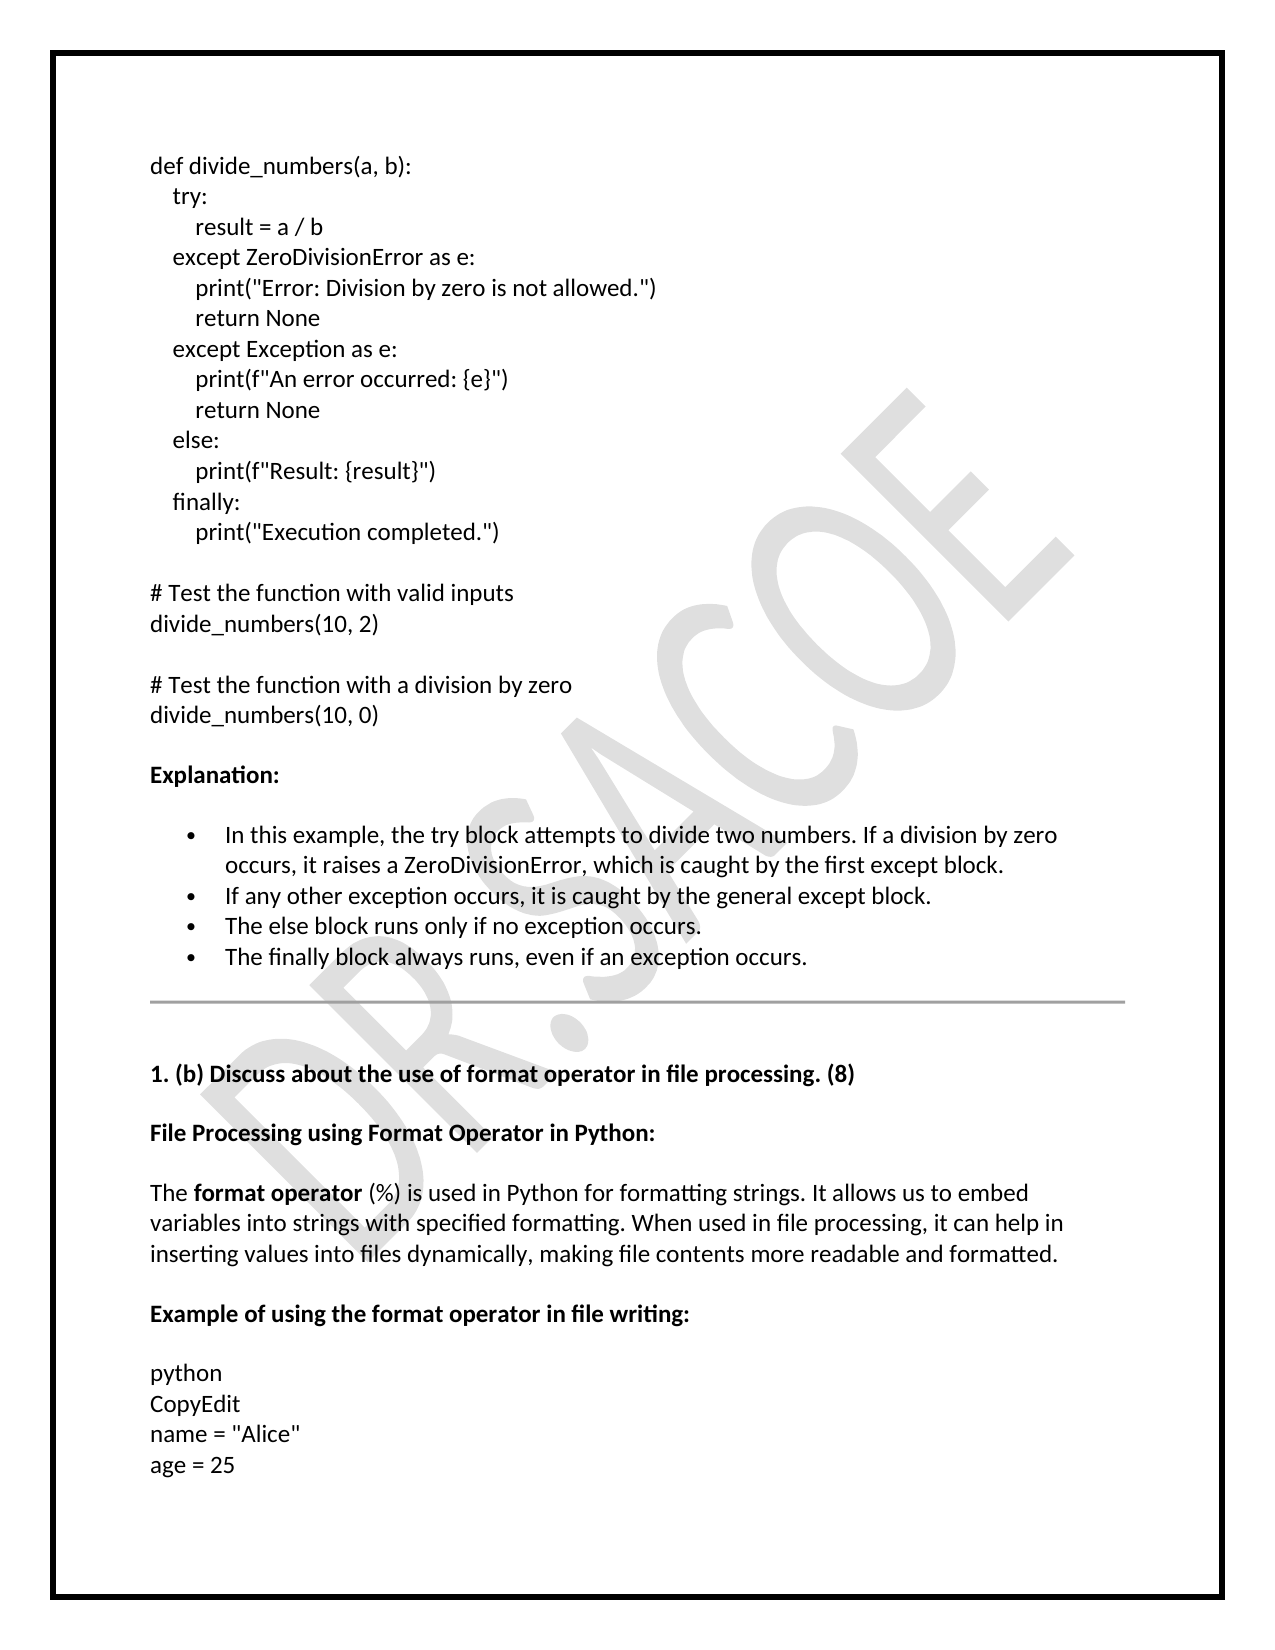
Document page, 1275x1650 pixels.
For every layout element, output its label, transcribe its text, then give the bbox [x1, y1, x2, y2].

text name = "Alice" [150, 1418, 1125, 1449]
text # Test the function with valid inputs [150, 577, 1125, 608]
text divide_numbers(10, 2) [150, 608, 1125, 638]
text File Processing using Format Operator in Python: [150, 1117, 1125, 1148]
text print("Execution completed.") [150, 516, 1125, 547]
text except ZeroDivisionError as e: [150, 242, 1125, 272]
text except Exception as e: [150, 333, 1125, 364]
text try: [150, 181, 1125, 211]
text return None [150, 303, 1125, 333]
text CopyEdit [150, 1388, 1125, 1418]
text The format operator (%) is used in Python for formatting strings. It allows us to embed variables into strings with specified formatting. When used in file processing, it can help in inserting values into files dynamically, making file contents more readable and formatted. [150, 1177, 1125, 1269]
text finally: [150, 486, 1125, 516]
text print(f"Result: {result}") [150, 455, 1125, 486]
text return None [150, 394, 1125, 425]
text python [150, 1357, 1125, 1388]
list The else block runs only if no exception occurs. [187, 910, 1125, 941]
list If any other exception occurs, it is caught by the general except block. [187, 880, 1125, 910]
text divide_numbers(10, 0) [150, 699, 1125, 730]
text 1. (b) Discuss about the use of format operator in file processing. (8) [150, 1058, 1125, 1088]
text Example of using the format operator in file writing: [150, 1298, 1125, 1328]
text print(f"An error occurred: {e}") [150, 364, 1125, 394]
text else: [150, 425, 1125, 455]
text age = 25 [150, 1449, 1125, 1479]
text Explanation: [150, 759, 1125, 789]
list In this example, the try block attempts to divide two numbers. If a division by zero occurs, it raises a ZeroDivisionError, which is caught by the first except block. [187, 819, 1125, 880]
text def divide_numbers(a, b): [150, 150, 1125, 181]
text result = a / b [150, 211, 1125, 242]
text # Test the function with a division by zero [150, 669, 1125, 699]
list The finally block always runs, even if an exception occurs. [187, 941, 1125, 971]
text print("Error: Division by zero is not allowed.") [150, 272, 1125, 303]
